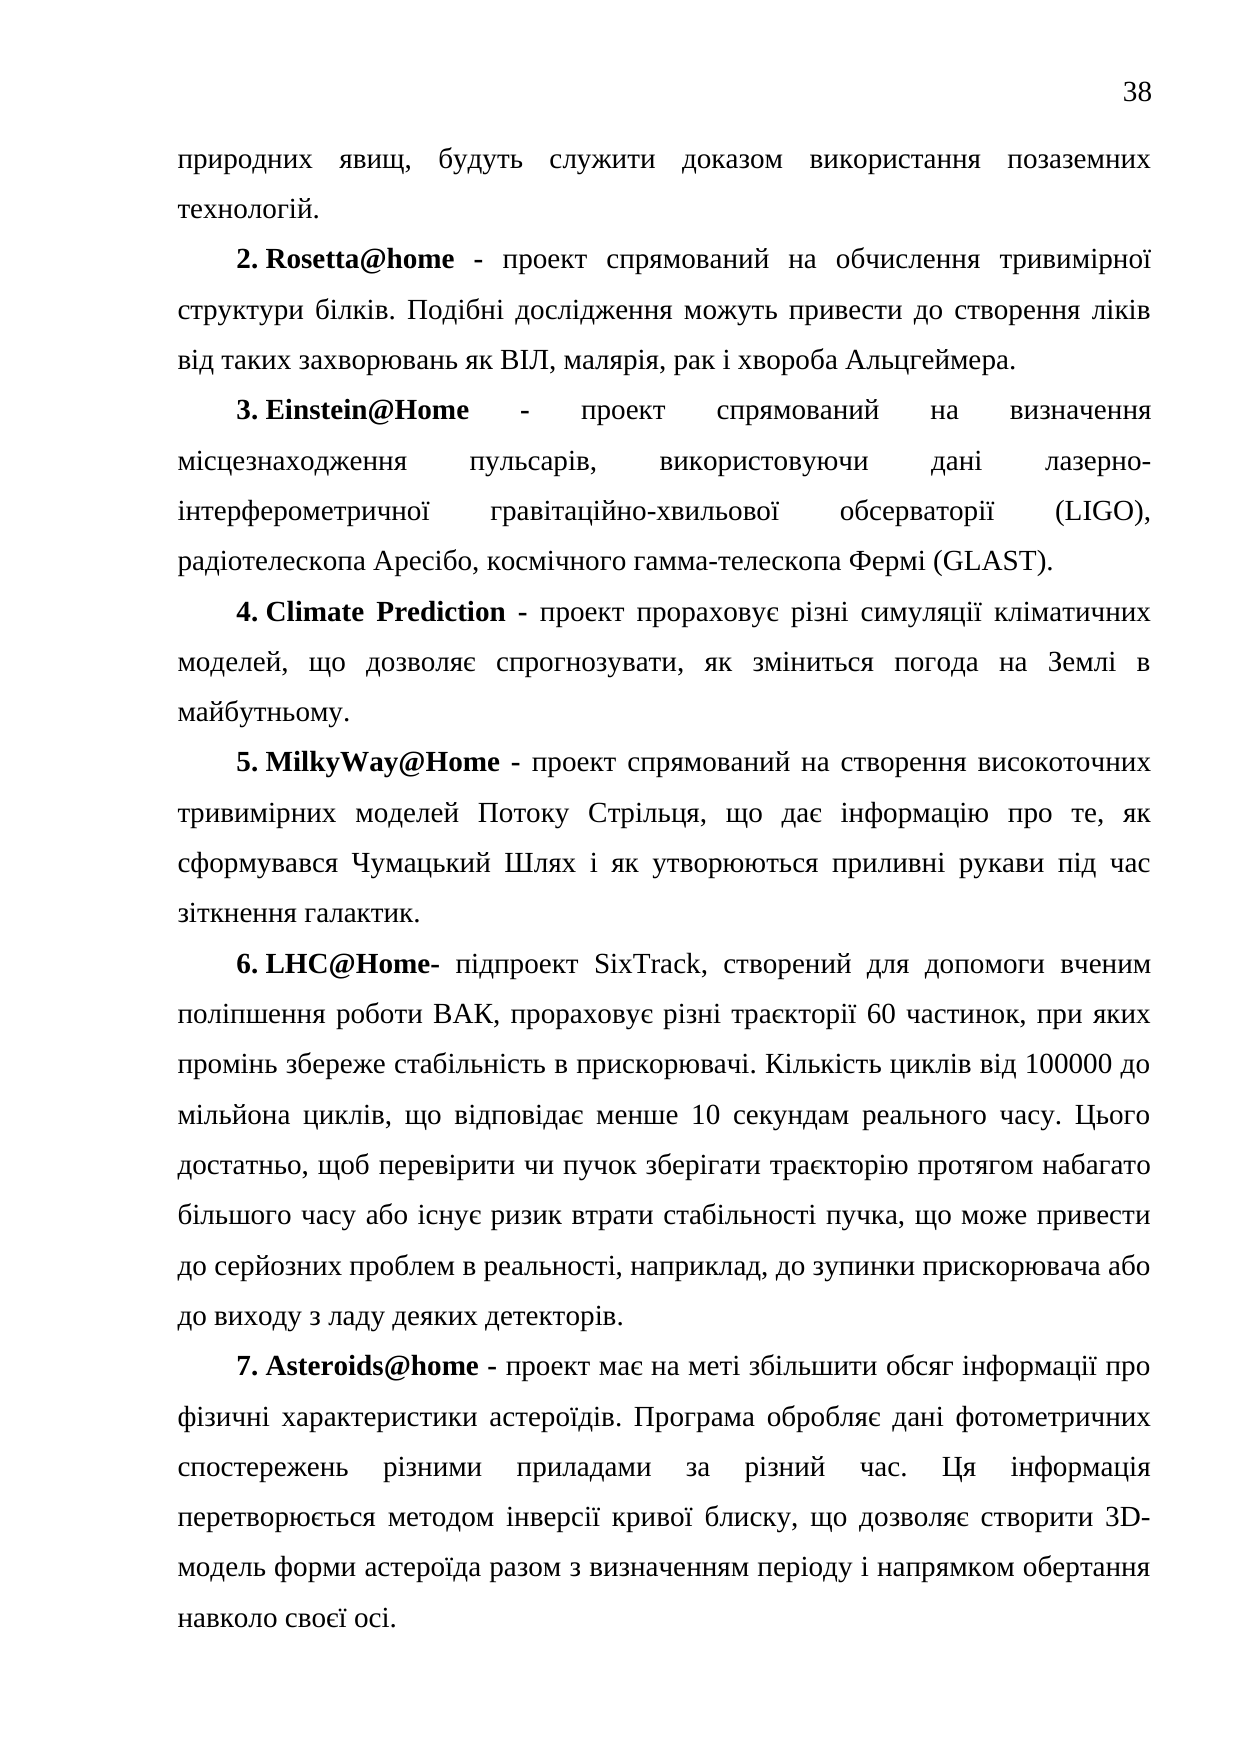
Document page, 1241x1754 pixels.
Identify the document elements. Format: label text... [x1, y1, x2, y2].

list Einstein@Home - проект спрямований на визначення місцезнаходження пульсарів, використовуючи дані лазерно-інтерферометричної гравітаційно-хвильової обсерваторії (LIGO), радіотелескопа Аресібо, космічного гамма-телескопа Фермі (GLAST). [177, 392, 1152, 577]
list MilkyWay@Home - проект спрямований на створення високоточних тривимірних моделей Потоку Стрільця, що дає інформацію про те, як сформувався Чумацький Шлях і як утворюються приливні рукави під час зіткнення галактик. [177, 744, 1152, 929]
list LHC@Home- підпроект SixTrack, створений для допомоги вченим поліпшення роботи ВАК, прораховує різні траєкторії 60 частинок, при яких промінь збереже стабільність в прискорювачі. Кількість циклів від 100000 до мільйона циклів, що відповідає менше 10 секундам реального часу. Цього достатньо, щоб перевірити чи пучок зберігати траєкторію протягом набагато більшого часу або існує ризик втрати стабільності пучка, що може привести до серйозних проблем в реальності, наприклад, до зупинки прискорювача або до виходу з ладу деяких детекторів. [177, 946, 1152, 1332]
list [177, 141, 1152, 225]
list Climate Prediction - проект прораховує різні симуляції кліматичних моделей, що дозволяє спрогнозувати, як зміниться погода на Землі в майбутньому. [177, 594, 1152, 728]
list Asteroids@home - проект має на меті збільшити обсяг інформації про фізичні характеристики астероїдів. Програма обробляє дані фотометричних спостережень різними приладами за різний час. Ця інформація перетворюється методом інверсії кривої блиску, що дозволяє створити 3D-модель форми астероїда разом з визначенням періоду і напрямком обертання навколо своєї осі. [177, 1348, 1152, 1633]
list Rosetta@home - проект спрямований на обчислення тривимірної структури білків. Подібні дослідження можуть привести до створення ліків від таких захворювань як ВІЛ, малярія, рак і хвороба Альцгеймера. [177, 241, 1152, 376]
